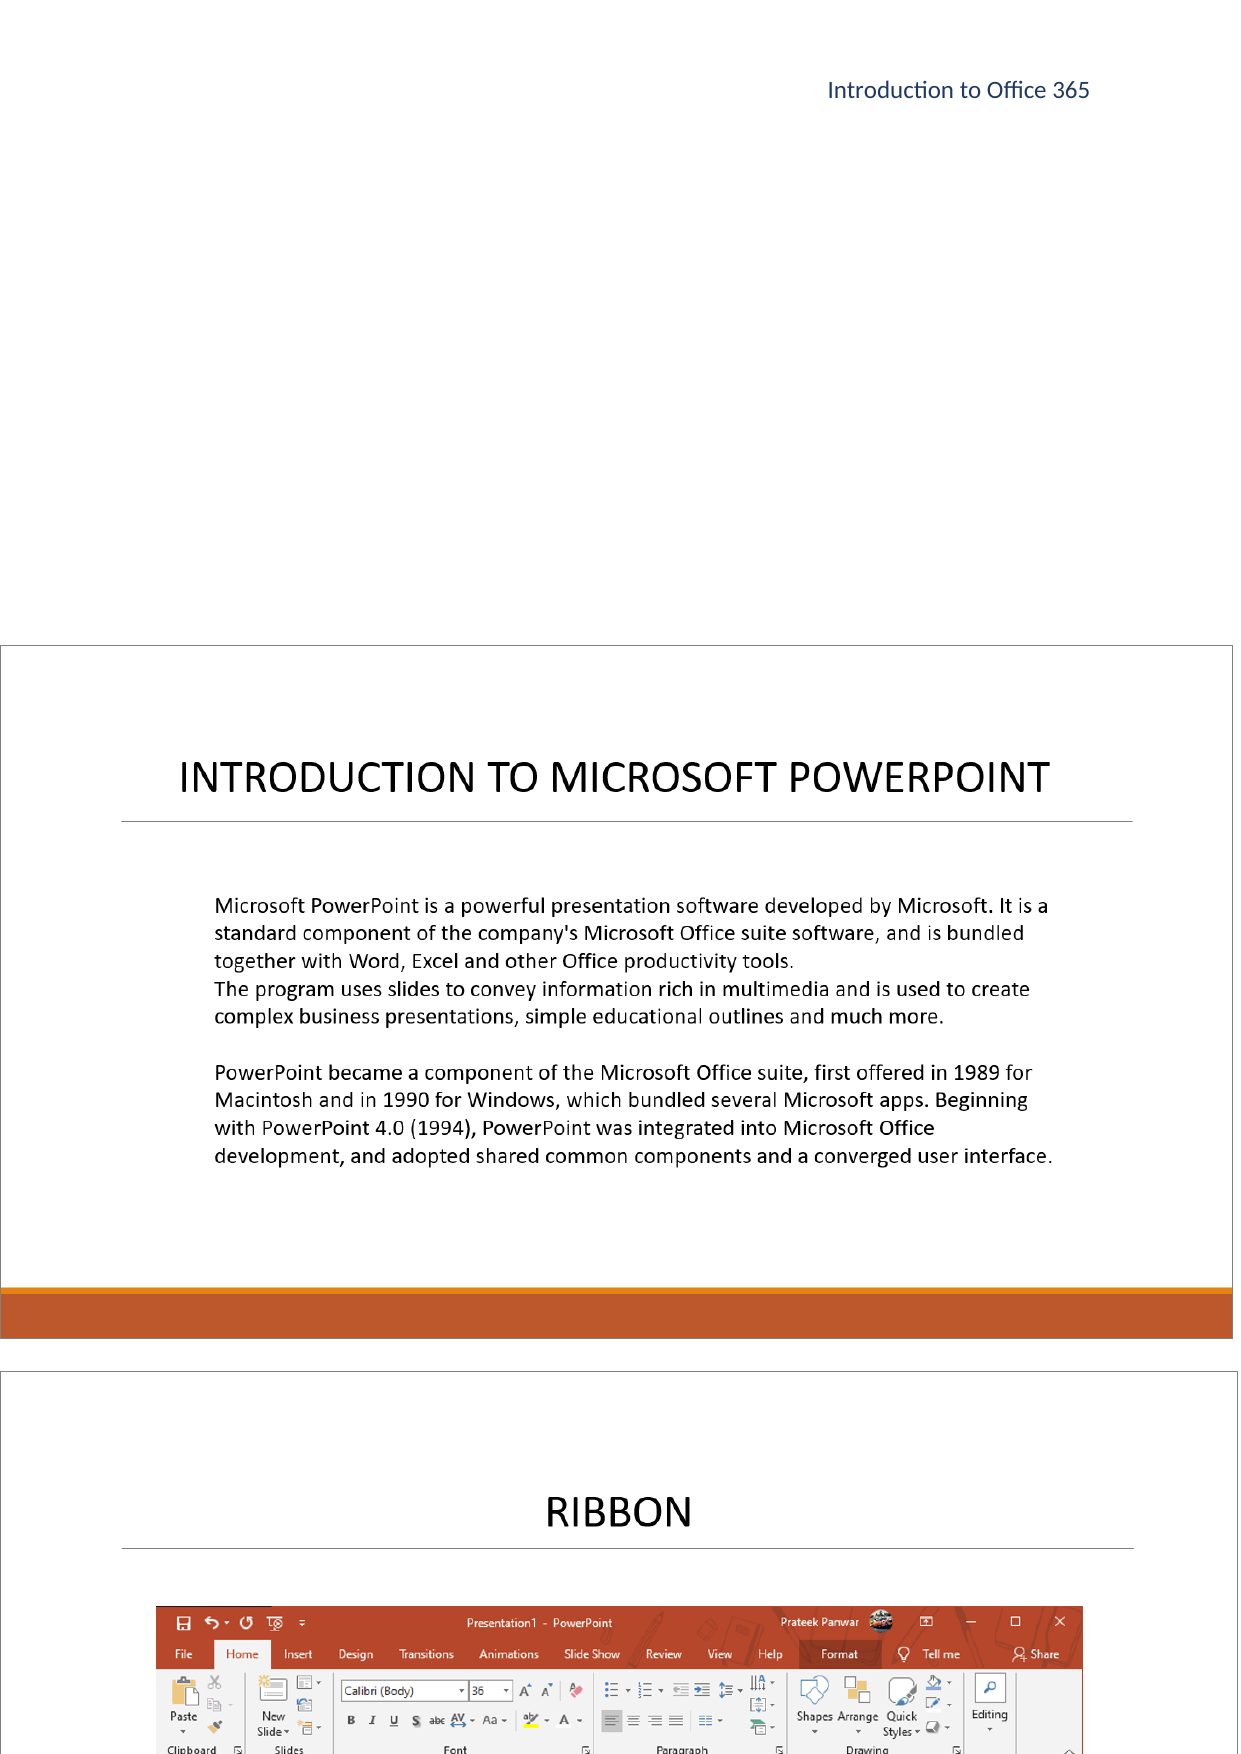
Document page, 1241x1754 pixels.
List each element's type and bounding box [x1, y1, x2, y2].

picture [1, 1372, 1237, 1754]
picture [1, 646, 1232, 1338]
